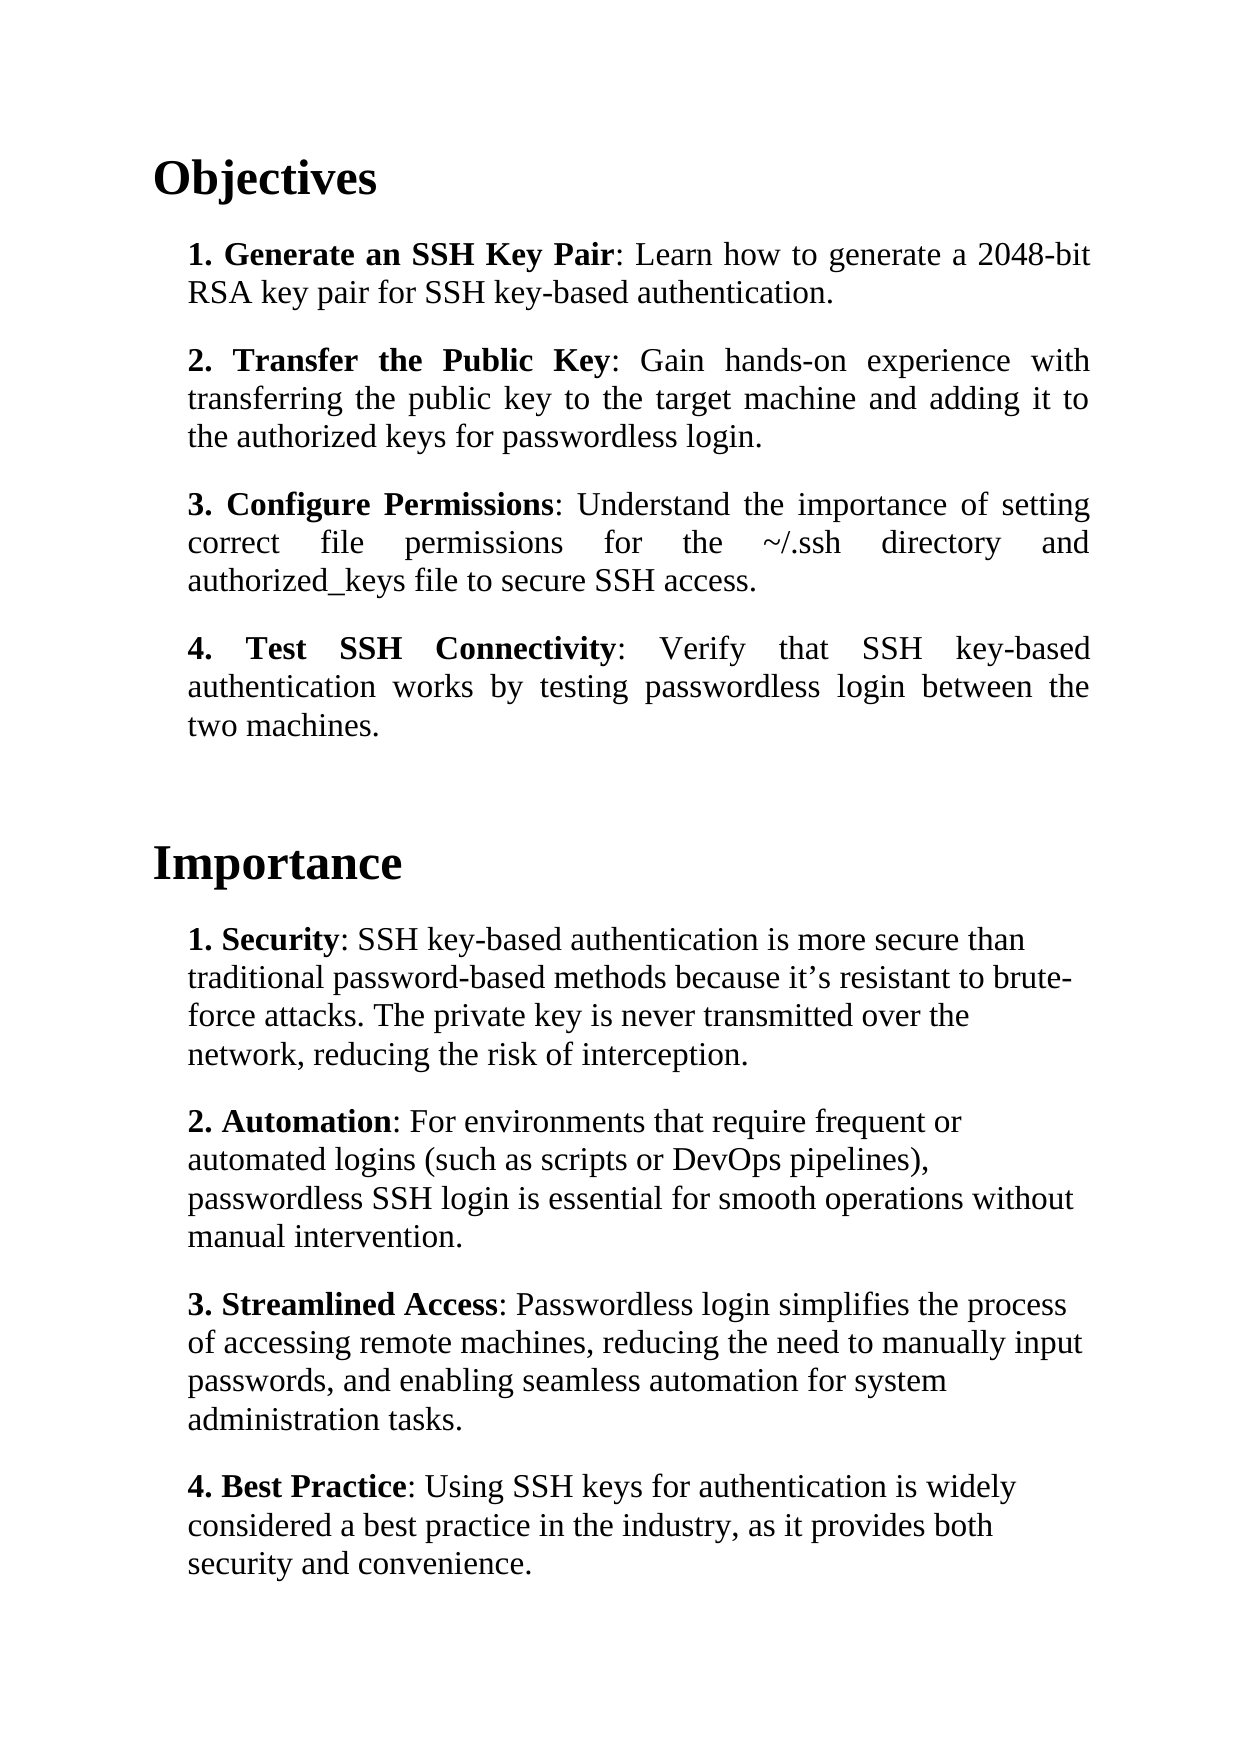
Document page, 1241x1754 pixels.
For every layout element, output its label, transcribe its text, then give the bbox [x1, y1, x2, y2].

list Configure Permissions: Understand the importance of setting correct file permissions for the ~/.ssh directory and authorized_keys file to secure SSH access. [187, 484, 1091, 599]
list Best Practice: Using SSH keys for authentication is widely considered a best practice in the industry, as it provides both security and convenience. [187, 1466, 1017, 1581]
list Security: SSH key-based authentication is more secure than traditional password-based methods because it’s resistant to brute- force attacks. The private key is never transmitted over the network, reducing the risk of interception. [187, 919, 1074, 1072]
list Automation: For environments that require frequent or automated logins (such as scripts or DevOps pipelines), passwordless SSH login is essential for smooth operations without manual intervention. [187, 1101, 1074, 1254]
list Transfer the Public Key: Gain hands-on experience with transferring the public key to the target machine and adding it to the authorized keys for passwordless login. [187, 340, 1091, 455]
list Generate an SSH Key Pair: Learn how to generate a 2048-bit RSA key pair for SSH key-based authentication. [187, 234, 1091, 311]
list Test SSH Connectivity: Verify that SSH key-based authentication works by testing passwordless login between the two machines. [187, 628, 1091, 743]
subtitle Importance [150, 833, 1093, 890]
list Streamlined Access: Passwordless login simplifies the process of accessing remote machines, reducing the need to manually input passwords, and enabling seamless automation for system administration tasks. [187, 1284, 1084, 1437]
subtitle Objectives [150, 148, 1093, 205]
